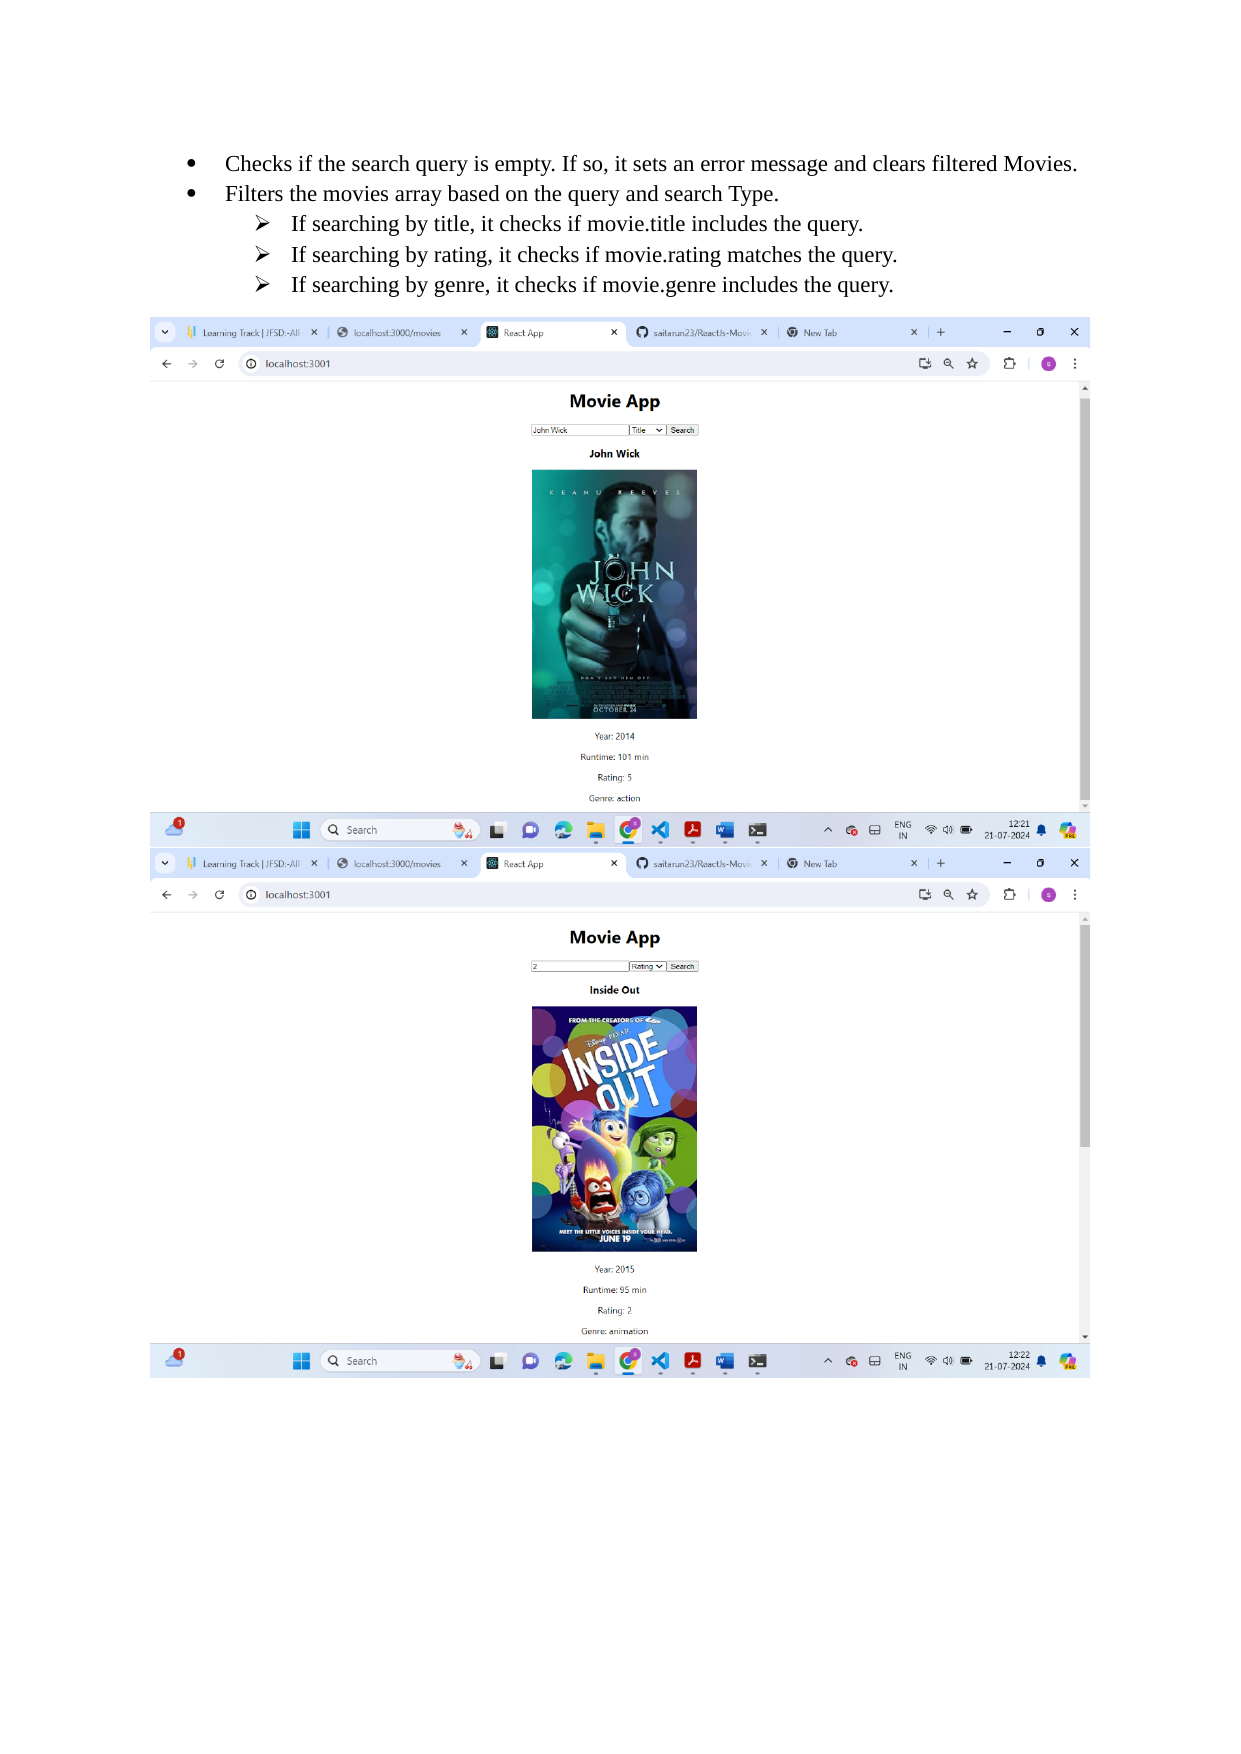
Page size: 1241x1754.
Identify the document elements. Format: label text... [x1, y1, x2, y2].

list If searching by title, it checks if movie.title includes the query. [253, 210, 1090, 237]
picture [150, 848, 1091, 1378]
list Checks if the search query is empty. If so, it sets an error message and clears filtered Movies. [187, 150, 1090, 176]
list If searching by genre, it checks if movie.genre includes the query. [253, 271, 1090, 297]
list If searching by rating, it checks if movie.rating matches the query. [253, 241, 1090, 267]
list Filters the movies array based on the query and search Type. [187, 180, 1090, 207]
picture [150, 317, 1091, 847]
